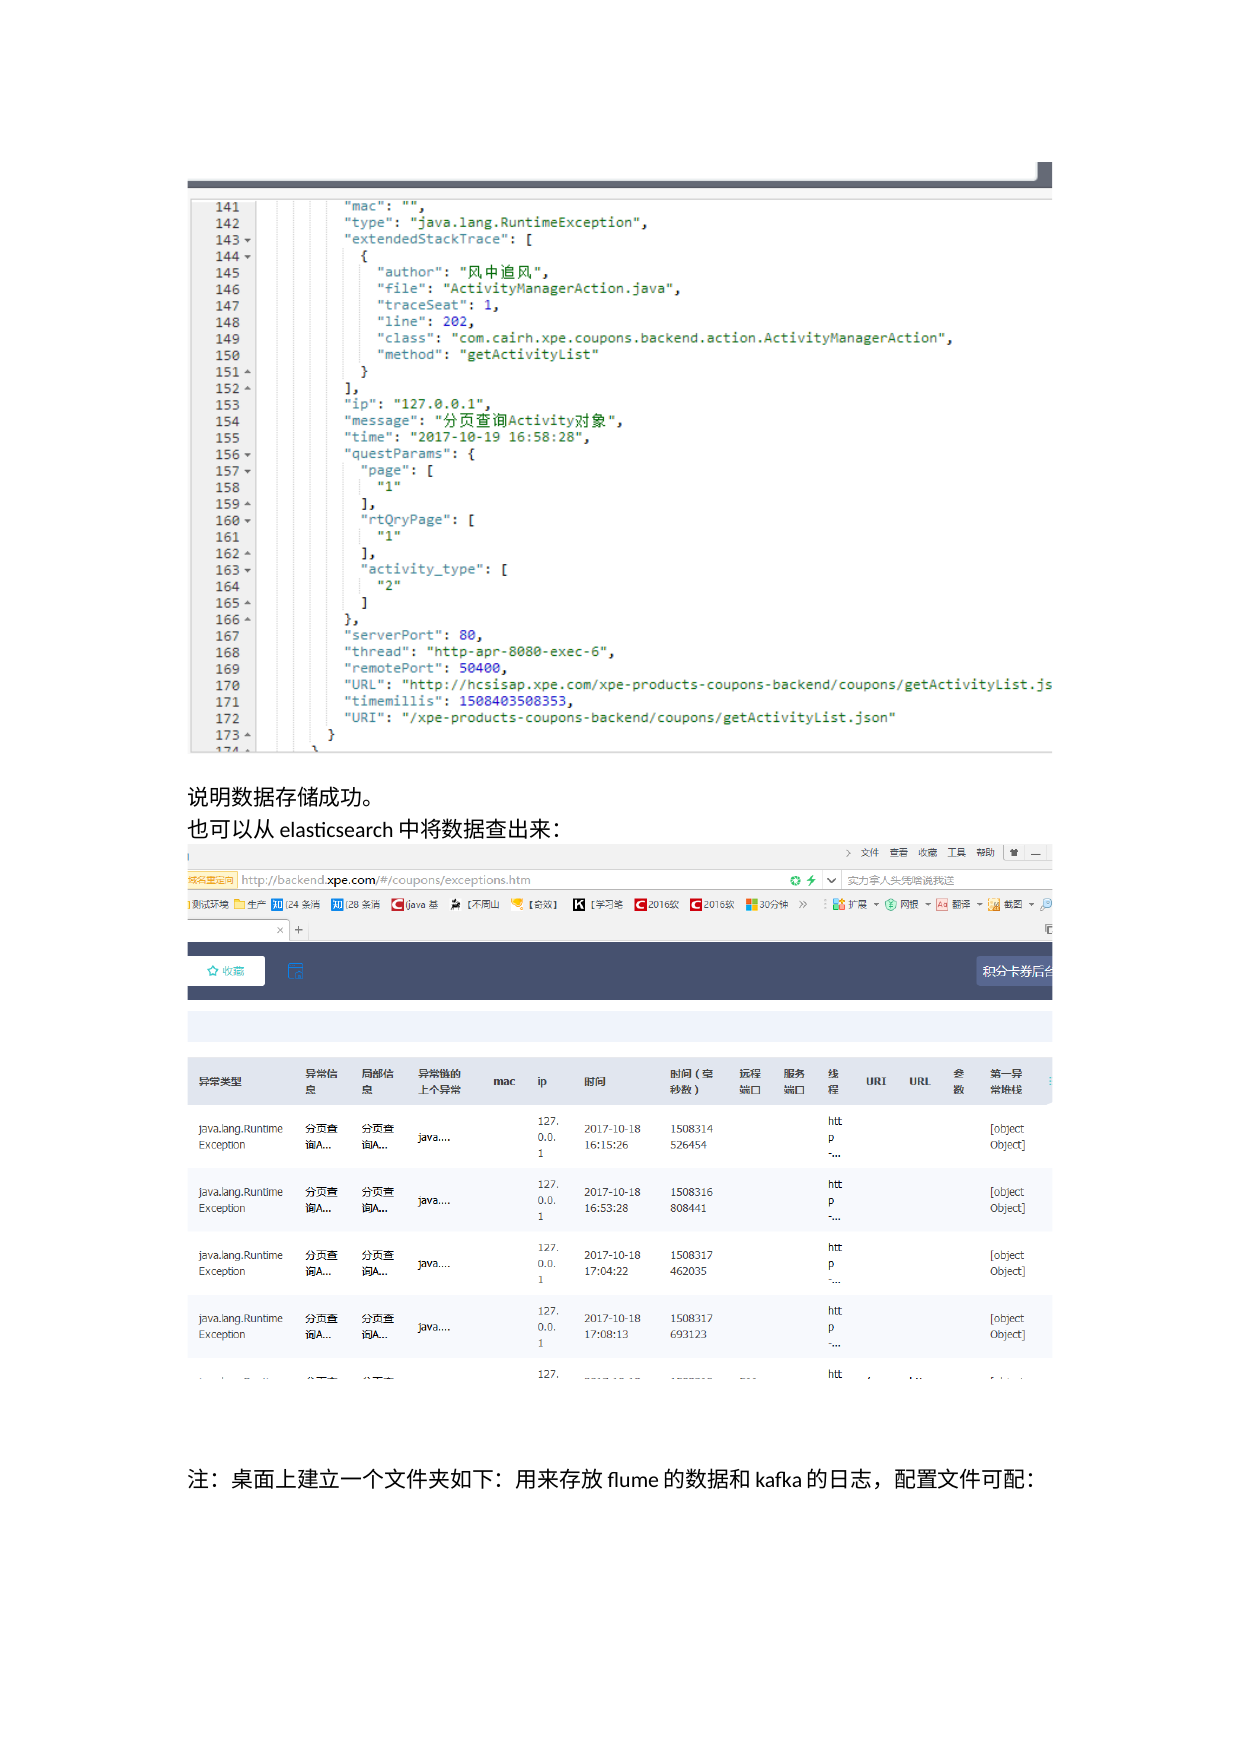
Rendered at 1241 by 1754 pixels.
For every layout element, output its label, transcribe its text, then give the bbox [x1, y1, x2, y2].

text 也可以从elasticsearch中将数据查出来： [187, 812, 1053, 844]
text 说明数据存储成功。 [187, 779, 1053, 812]
picture [187, 844, 1053, 1379]
picture [187, 162, 1053, 754]
text 注：桌面上建立一个文件夹如下：用来存放flume的数据和kafka的日志，配置文件可配： [187, 1462, 1053, 1494]
